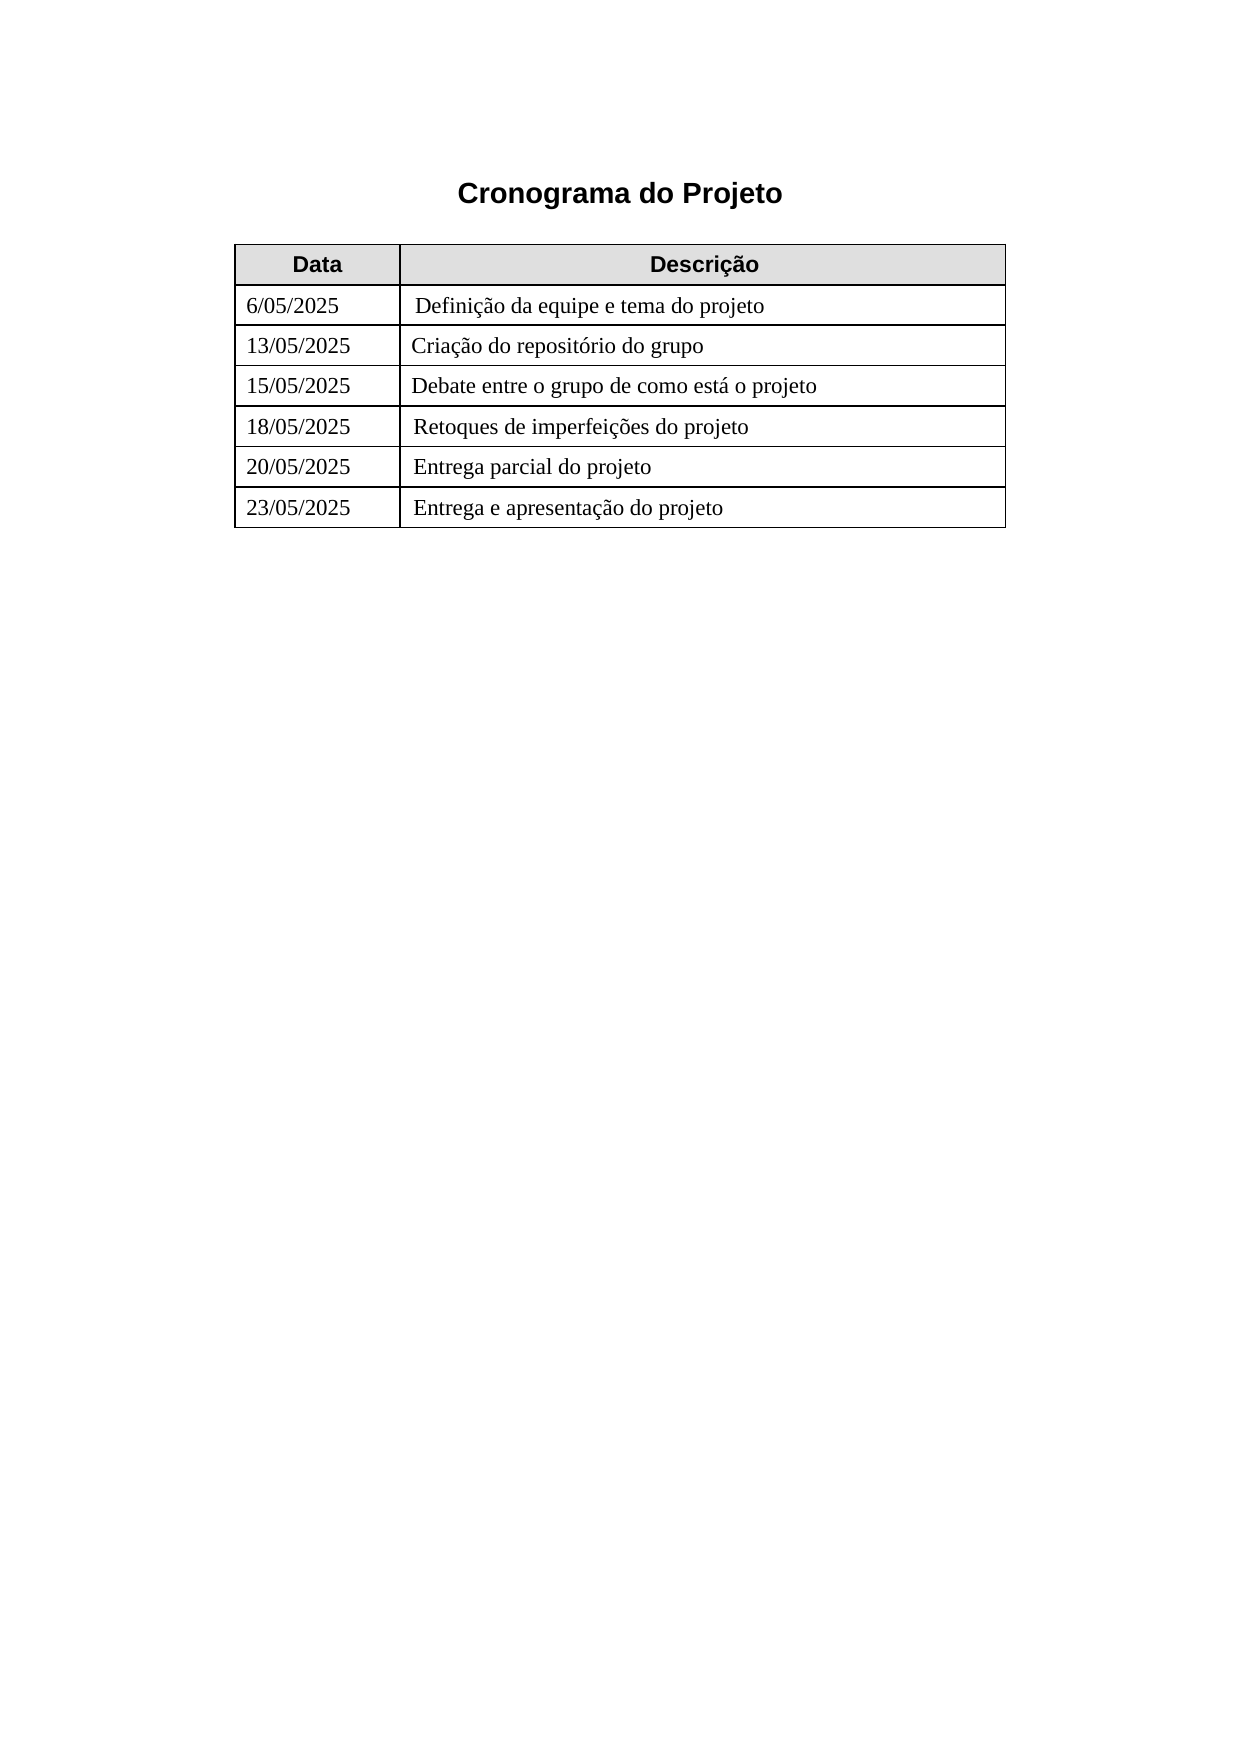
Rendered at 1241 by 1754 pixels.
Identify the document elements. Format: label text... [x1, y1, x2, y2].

table_header Data [236, 245, 399, 284]
table_cell 13/05/2025 [236, 326, 399, 365]
table_cell 23/05/2025 [236, 488, 399, 526]
table_cell 15/05/2025 [236, 366, 399, 405]
table_header Descrição [401, 245, 1005, 284]
table_cell 18/05/2025 [236, 407, 399, 446]
table_cell Entrega parcial do projeto [401, 447, 1005, 486]
text Cronograma do Projeto [148, 176, 1092, 210]
table_cell Definição da equipe e tema do projeto [401, 286, 1005, 324]
table_cell 6/05/2025 [236, 286, 399, 324]
table_cell Retoques de imperfeições do projeto [401, 407, 1005, 446]
table_cell 20/05/2025 [236, 447, 399, 486]
table_cell Debate entre o grupo de como está o projeto [401, 366, 1005, 405]
table_cell Criação do repositório do grupo [401, 326, 1005, 365]
table_cell Entrega e apresentação do projeto [401, 488, 1005, 526]
